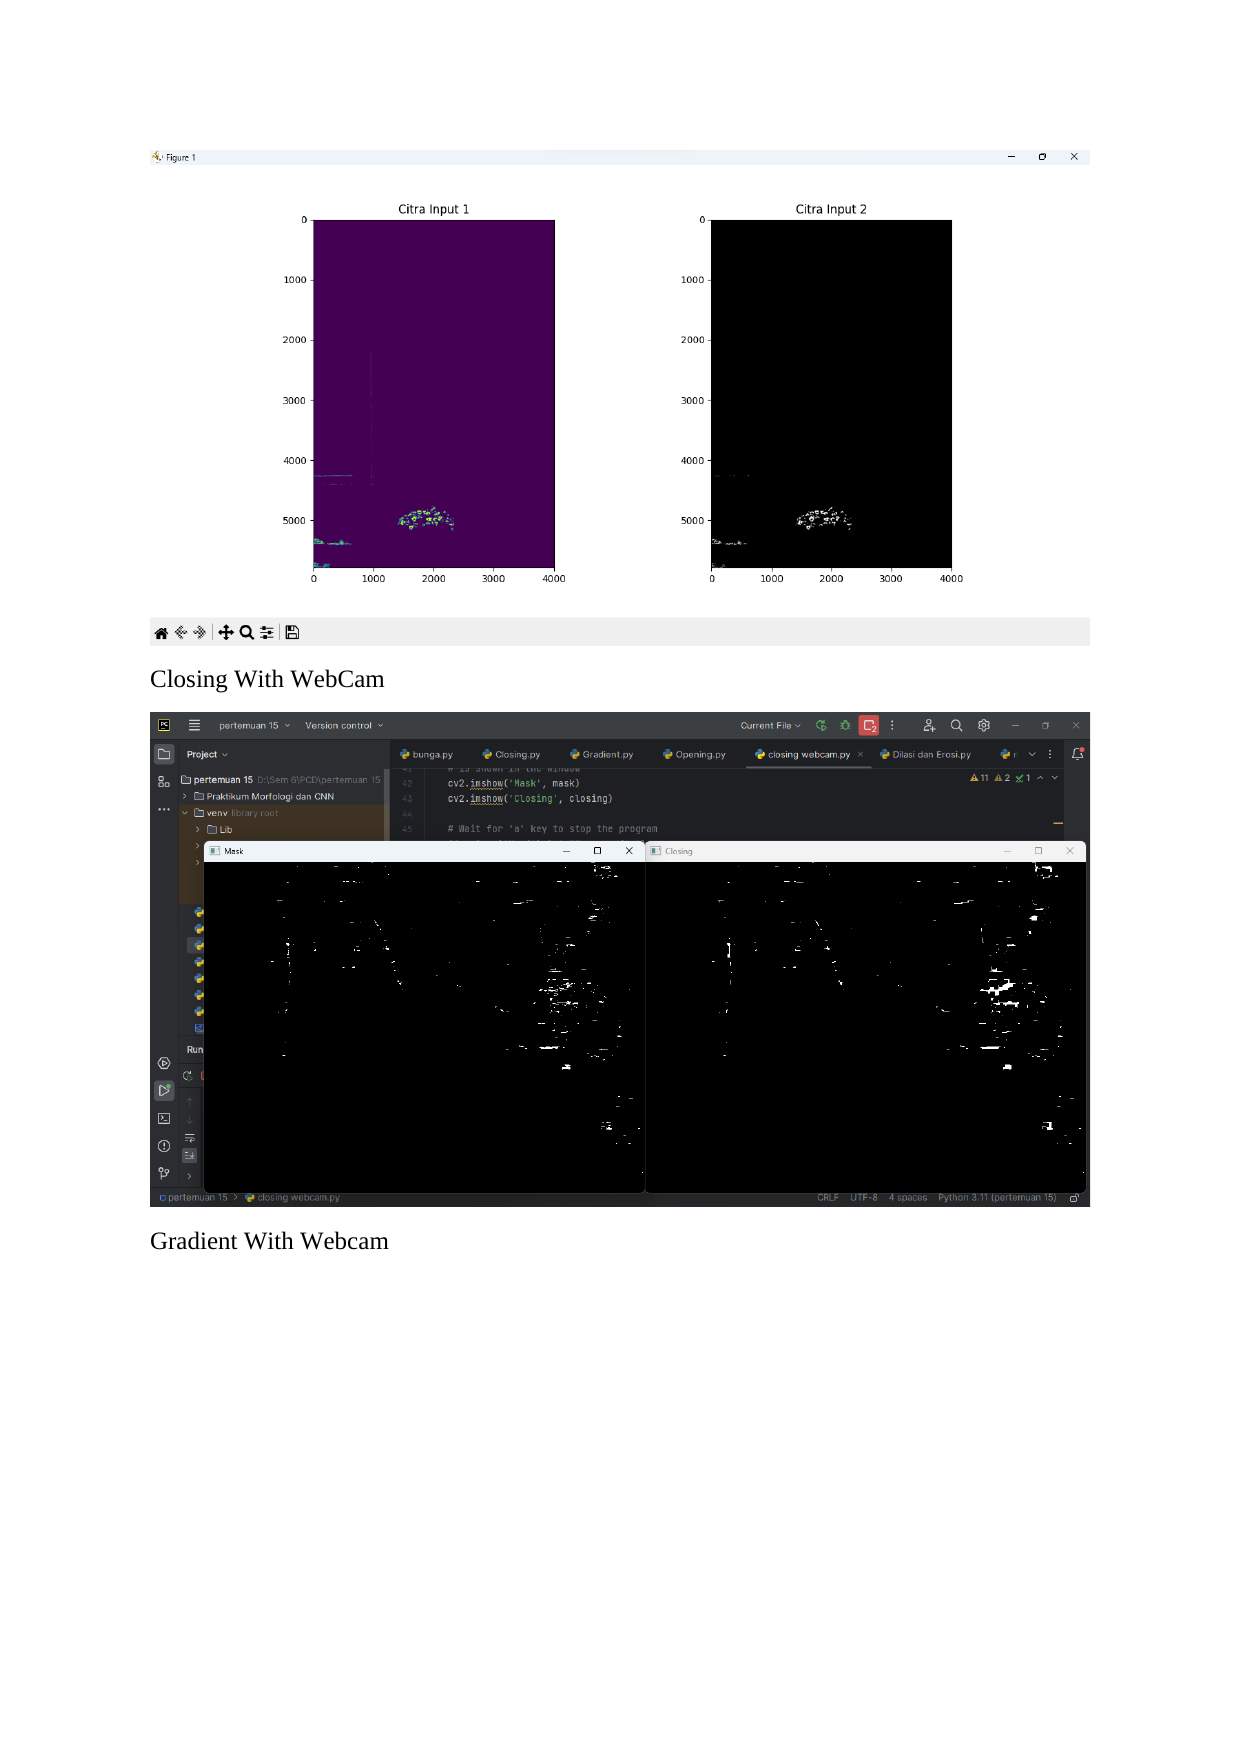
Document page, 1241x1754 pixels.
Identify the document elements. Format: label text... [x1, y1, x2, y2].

text Closing With WebCam [150, 664, 1090, 693]
text Gradient With Webcam [150, 1226, 1090, 1254]
picture [150, 712, 1091, 1207]
picture [150, 150, 1091, 646]
